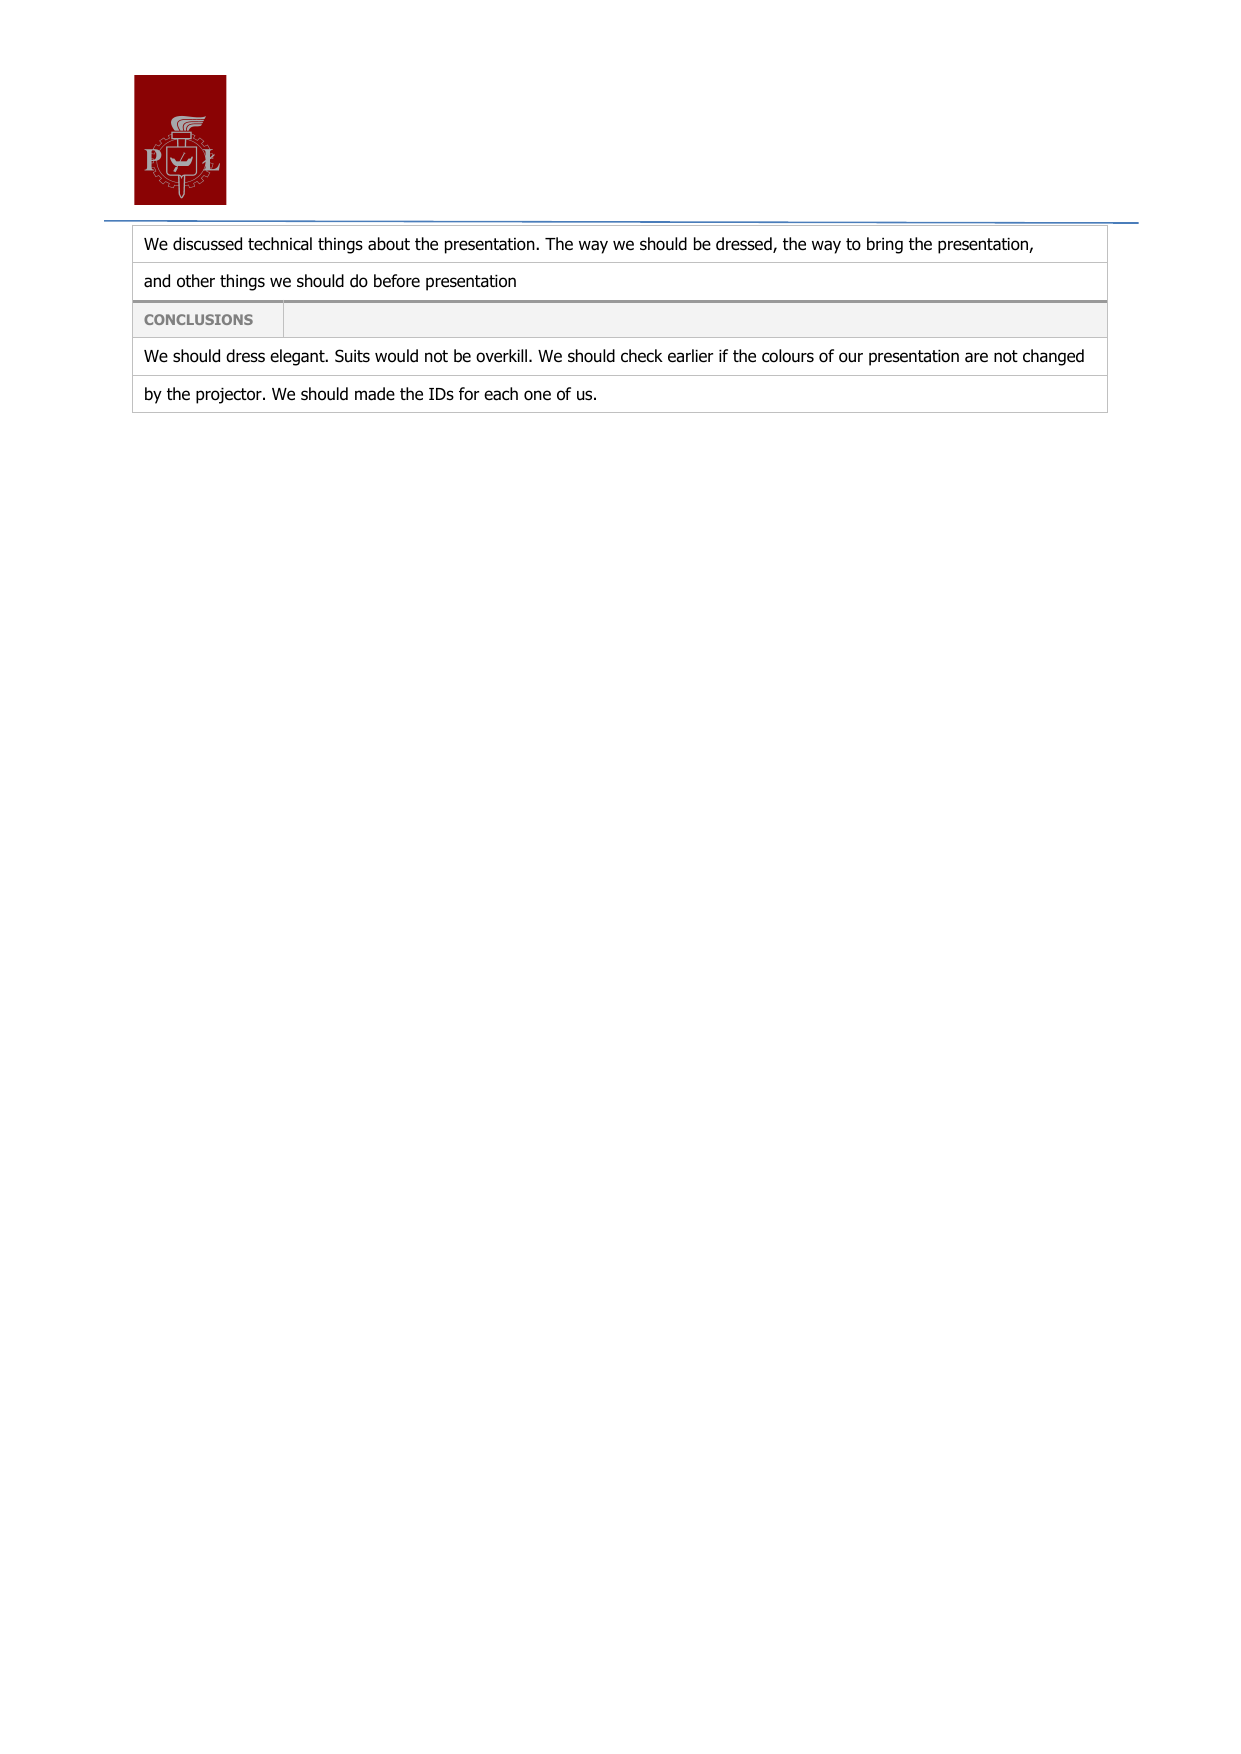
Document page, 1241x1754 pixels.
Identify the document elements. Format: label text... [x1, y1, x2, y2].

table_cell [284, 303, 1107, 337]
table_cell and other things we should do before presentation [133, 263, 1107, 299]
table_cell CONCLUSIONS [133, 303, 283, 337]
table_cell We should dress elegant. Suits would not be overkill. We should check earlier if the colours of our presentation are not changed [133, 338, 1107, 374]
picture [134, 75, 227, 205]
table_cell by the projector. We should made the IDs for each one of us. [133, 376, 1107, 412]
table_cell We discussed technical things about the presentation. The way we should be dressed, the way to bring the presentation, [133, 226, 1107, 262]
